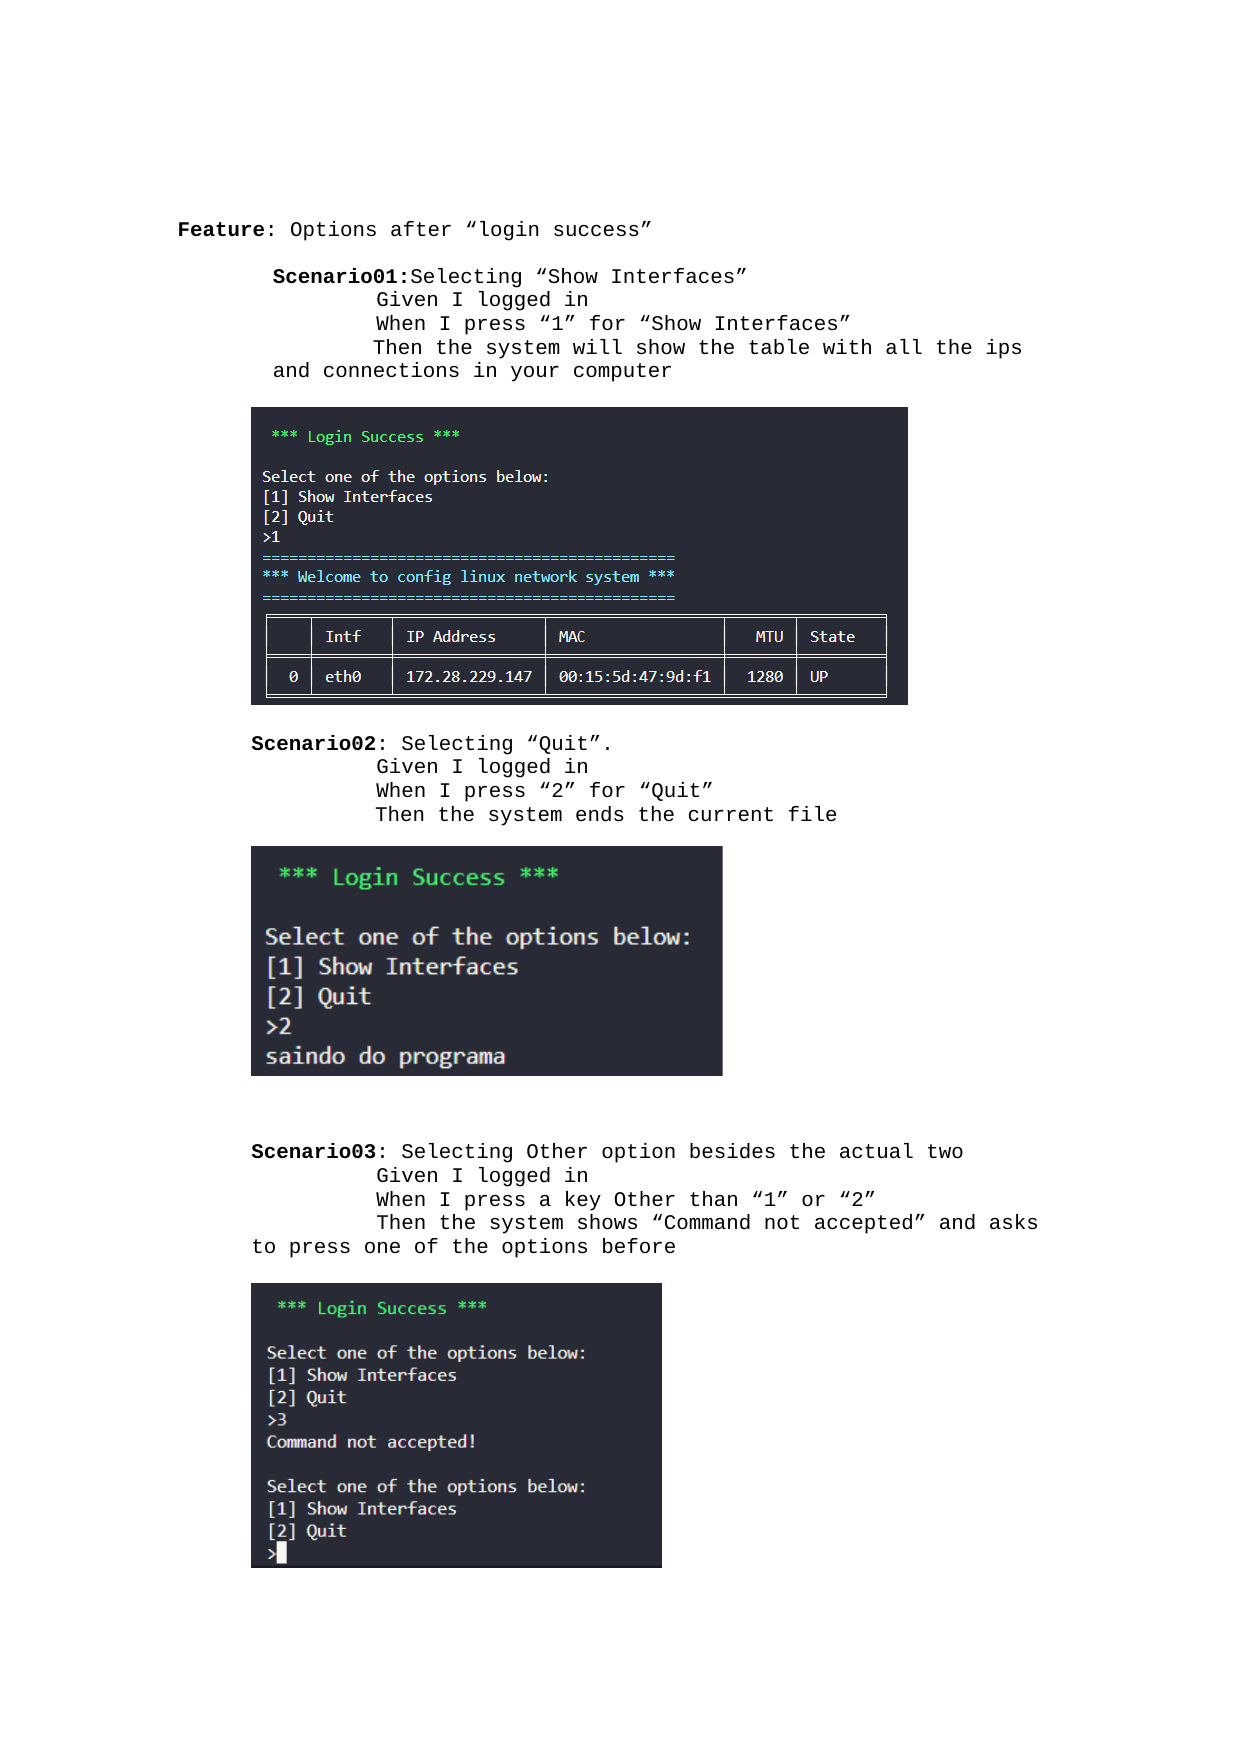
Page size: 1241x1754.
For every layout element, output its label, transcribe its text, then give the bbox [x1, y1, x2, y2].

picture [251, 846, 723, 1076]
picture [251, 1283, 662, 1568]
text Given I logged in [251, 289, 1063, 313]
text Given I logged in [251, 757, 1063, 780]
picture [251, 407, 908, 705]
text When I press “1” for “Show Interfaces” [251, 313, 1063, 337]
text Scenario02: Selecting “Quit”. [251, 733, 1063, 757]
text Feature: Options after “login success” [177, 218, 1063, 242]
text Then the system ends the current file [177, 804, 1063, 827]
text Scenario03: Selecting Other option besides the actual two [251, 1141, 1063, 1165]
text Scenario01:Selecting “Show Interfaces” [177, 266, 1063, 289]
text Then the system will show the table with all the ips and connections in your computer [273, 337, 1063, 384]
text Given I logged in [251, 1165, 1063, 1189]
text When I press “2” for “Quit” [251, 780, 1063, 804]
text When I press a key Other than “1” or “2” [251, 1189, 1063, 1212]
text Then the system shows “Command not accepted” and asks to press one of the options before [251, 1212, 1063, 1259]
